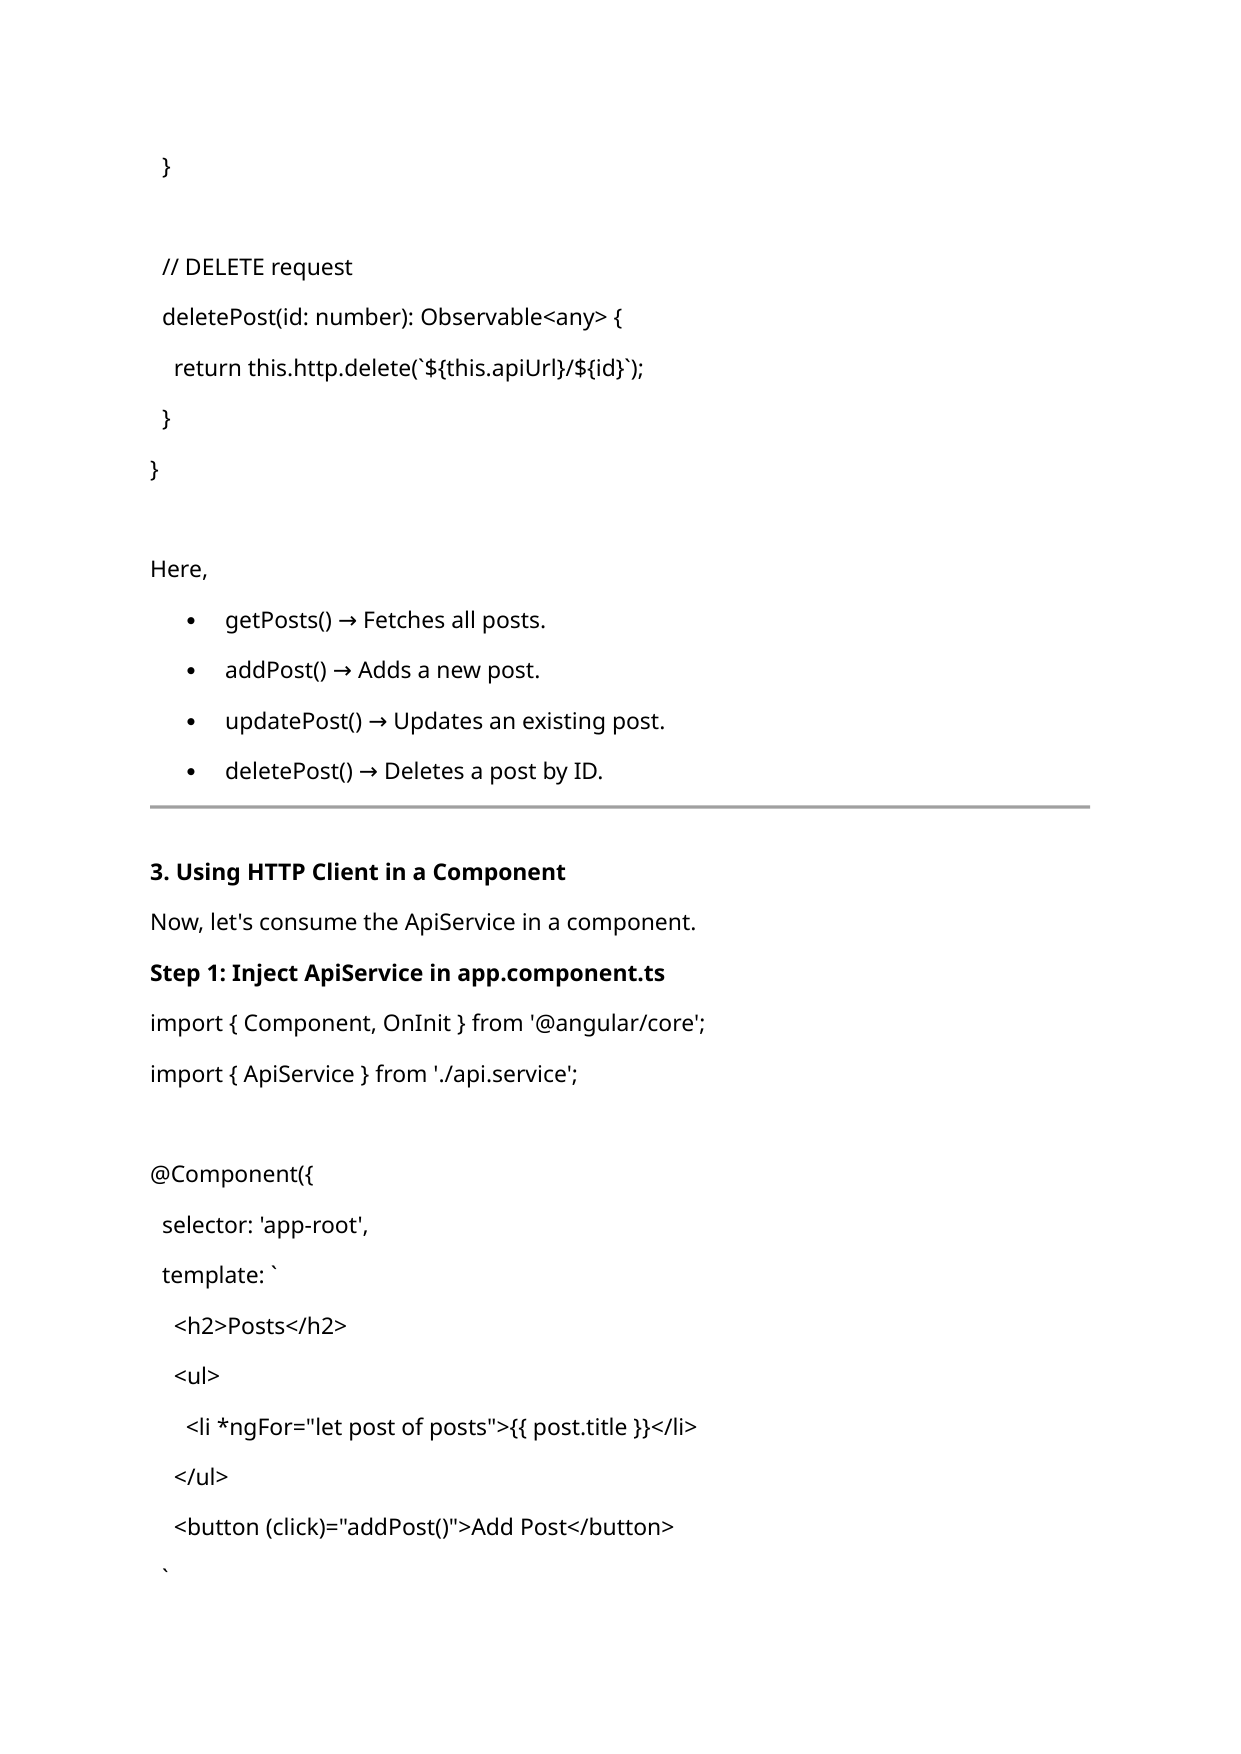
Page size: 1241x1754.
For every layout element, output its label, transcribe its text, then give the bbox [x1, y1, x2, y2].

text } [150, 150, 1090, 181]
text Step 1: Inject ApiService in app.component.ts [150, 957, 1090, 988]
text Here, [150, 553, 1090, 584]
text return this.http.delete(`${this.apiUrl}/${id}`); [150, 352, 1090, 383]
list getPosts() → Fetches all posts. [187, 604, 1090, 635]
text template: ` [150, 1259, 1090, 1290]
text selector: 'app-root', [150, 1209, 1090, 1240]
text <h2>Posts</h2> [150, 1309, 1090, 1341]
list deletePost() → Deletes a post by ID. [187, 755, 1090, 786]
text // DELETE request [150, 251, 1090, 282]
text 3. Using HTTP Client in a Component [150, 856, 1090, 887]
list updatePost() → Updates an existing post. [187, 704, 1090, 736]
text <ul> [150, 1360, 1090, 1391]
text import { Component, OnInit } from '@angular/core'; [150, 1007, 1090, 1038]
list addPost() → Adds a new post. [187, 654, 1090, 685]
text } [150, 402, 1090, 433]
text <li *ngFor="let post of posts">{{ post.title }}</li> [150, 1410, 1090, 1442]
text <button (click)="addPost()">Add Post</button> [150, 1511, 1090, 1542]
text import { ApiService } from './api.service'; [150, 1057, 1090, 1089]
text </ul> [150, 1461, 1090, 1492]
text ` [150, 1562, 1090, 1593]
text } [150, 452, 1090, 484]
text Now, let's consume the ApiService in a component. [150, 906, 1090, 937]
text @Component({ [150, 1158, 1090, 1189]
text deletePost(id: number): Observable<any> { [150, 301, 1090, 332]
